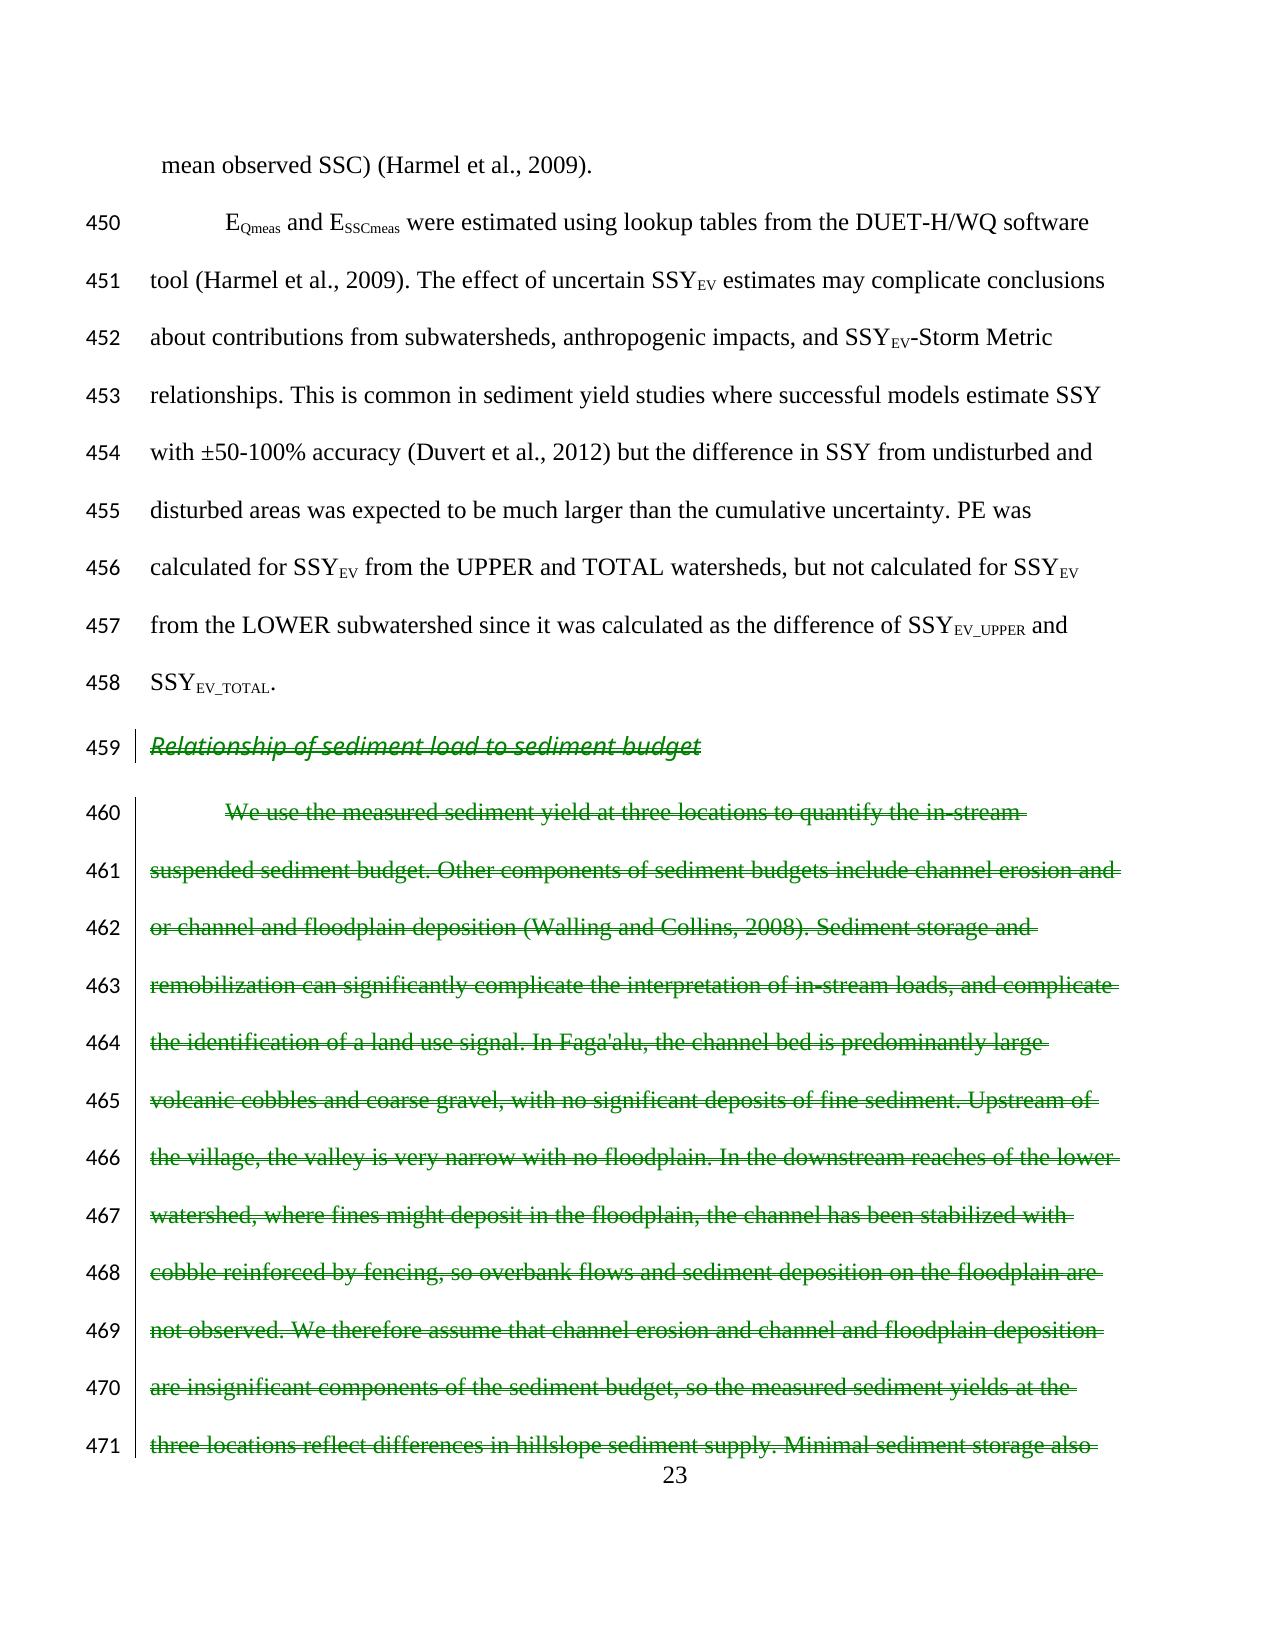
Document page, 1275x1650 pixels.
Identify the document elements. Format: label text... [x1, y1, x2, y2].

text EQmeas and ESSCmeas were estimated using lookup tables from the DUET-H/WQ software tool (Harmel et al., 2009). The effect of uncertain SSYEV estimates may complicate conclusions about contributions from subwatersheds, anthropogenic impacts, and SSYEV-Storm Metric relationships. This is common in sediment yield studies where successful models estimate SSY with ±50-100% accuracy (Duvert et al., 2012) but the difference in SSY from undisturbed and disturbed areas was expected to be much larger than the cumulative uncertainty. PE was calculated for SSYEV from the UPPER and TOTAL watersheds, but not calculated for SSYEV from the LOWER subwatershed since it was calculated as the difference of SSYEV_UPPER and SSYEV_TOTAL. [150, 207, 1125, 696]
